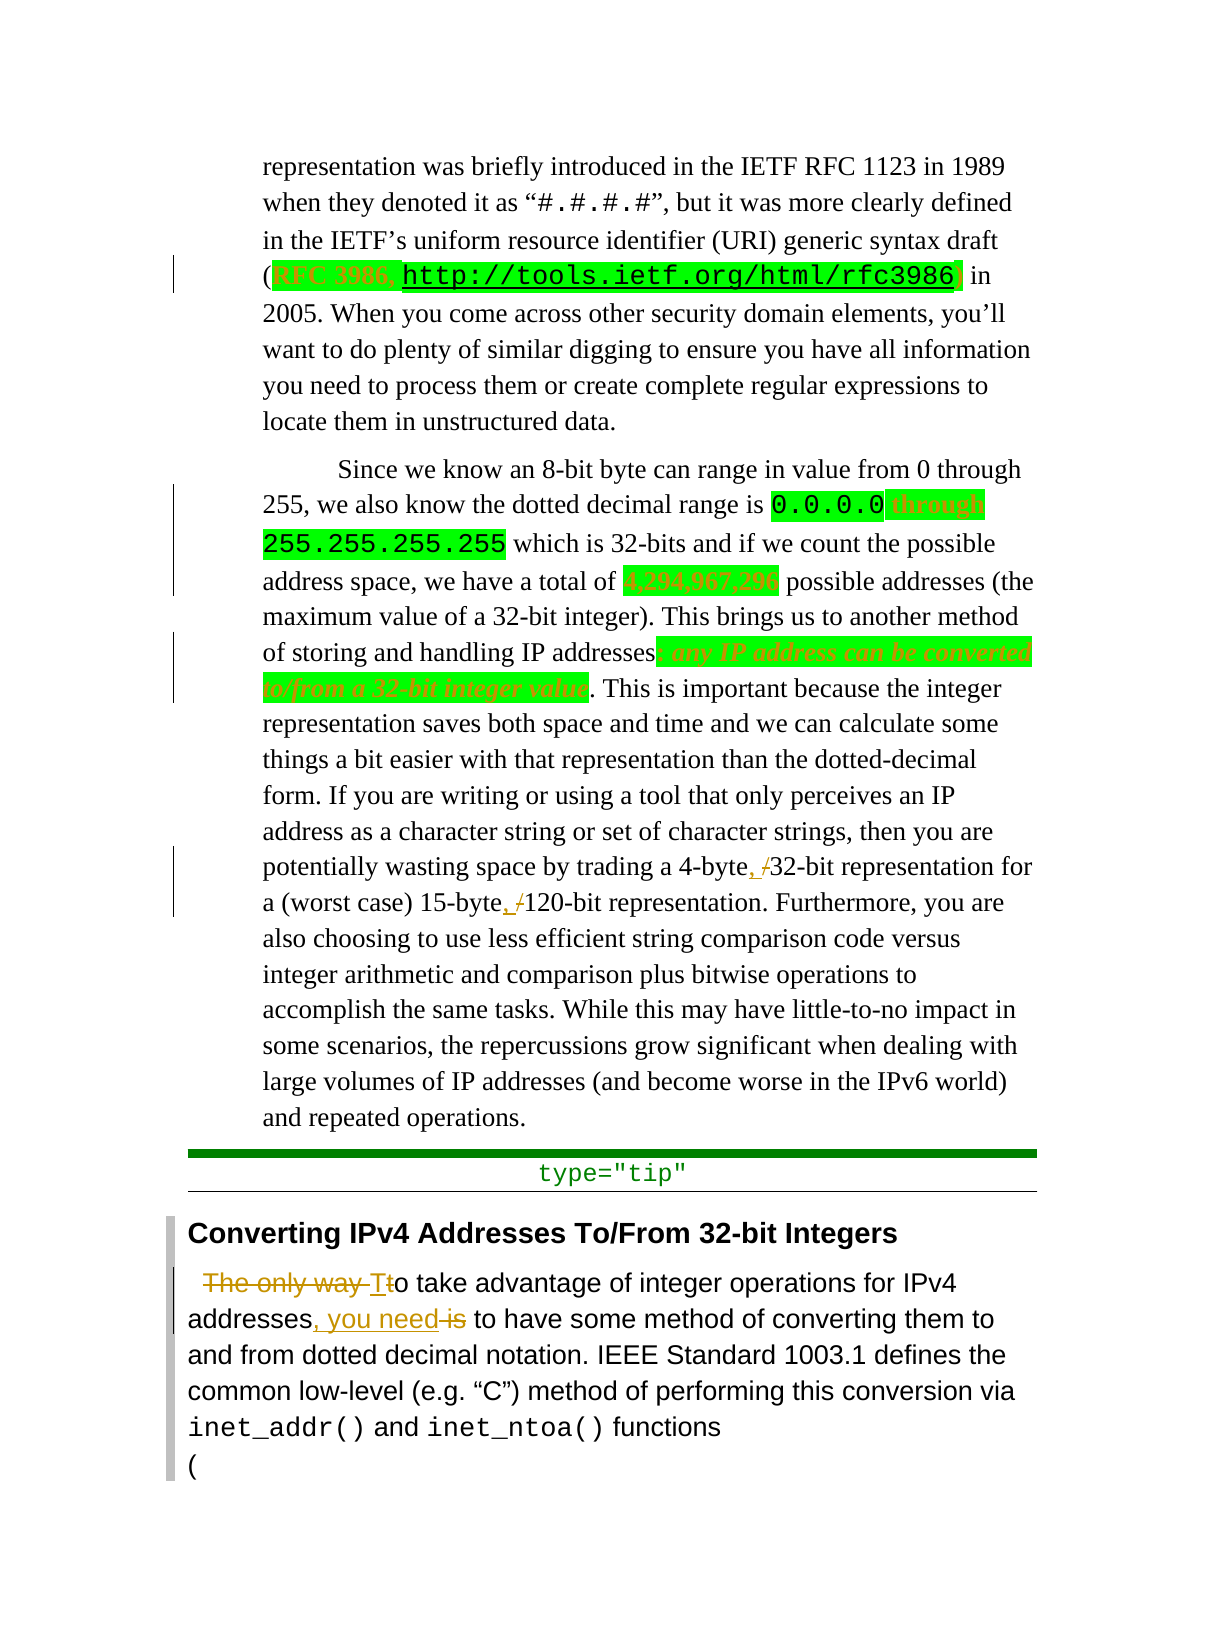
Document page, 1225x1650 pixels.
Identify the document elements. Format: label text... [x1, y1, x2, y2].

text type="tip" [187, 1150, 1037, 1191]
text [262, 150, 1037, 436]
title Converting IPv4 Addresses To/From 32-bit Integers [175, 1216, 1037, 1250]
text Since we know an 8-bit byte can range in value from 0 through 255, we also know the dotted decimal range is 0.0.0.0 through 255.255.255.255 which is 32-bits and if we count the possible address space, we have a total of 4,294,967,296 possible addresses (the maximum value of a 32-bit integer). This brings us to another method of storing and handling IP addresses: any IP address can be converted to/from a 32-bit integer value. This is important because the integer representation saves both space and time and we can calculate some things a bit easier with that representation than the dotted-decimal form. If you are writing or using a tool that only perceives an IP address as a character string or set of character strings, then you are potentially wasting space by trading a 4-byte32-bit representation for a (worst case) 15-byte120-bit representation. Furthermore, you are also choosing to use less efficient string comparison code versus integer arithmetic and comparison plus bitwise operations to accomplish the same tasks. While this may have little-to-no impact in some scenarios, the repercussions grow significant when dealing with large volumes of IP addresses (and become worse in the IPv6 world) and repeated operations. [262, 453, 1037, 1132]
